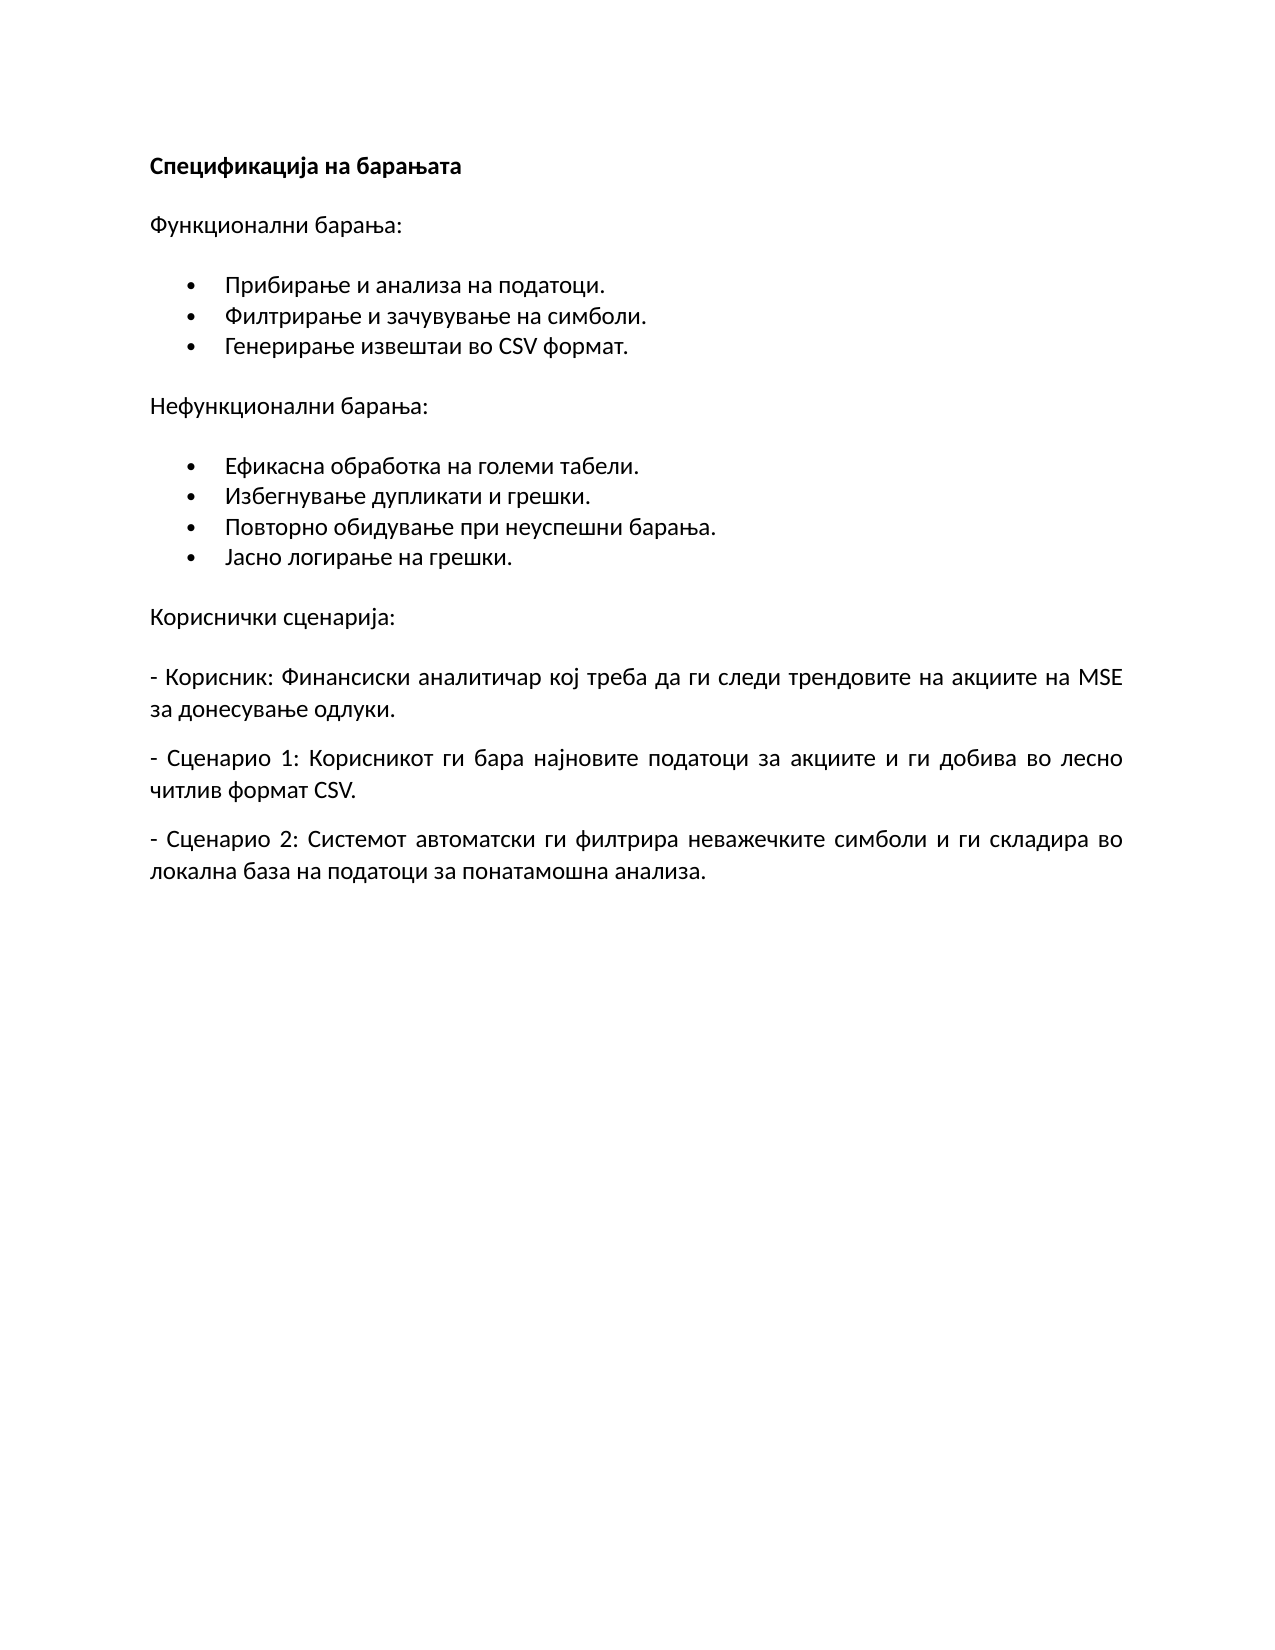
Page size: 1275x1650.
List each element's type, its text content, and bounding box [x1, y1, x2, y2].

list Прибирање и анализа на податоци. [187, 269, 1125, 300]
text Функционални барања: [150, 210, 1125, 240]
list Филтрирање и зачувување на симболи. [187, 300, 1125, 330]
text - Корисник: Финансиски аналитичар кој треба да ги следи трендовите на акциите на MSE за донесување одлуки. [150, 661, 1125, 723]
list Ефикасна обработка на големи табели. [187, 450, 1125, 480]
list Повторно обидување при неуспешни барања. [187, 511, 1125, 541]
list Избегнување дупликати и грешки. [187, 480, 1125, 511]
list Генерирање извештаи во CSV формат. [187, 330, 1125, 361]
list Јасно логирање на грешки. [187, 541, 1125, 572]
text - Сценарио 2: Системот автоматски ги филтрира неважечките симболи и ги складира во локална база на податоци за понатамошна анализа. [150, 823, 1125, 886]
text Нефункционални барања: [150, 390, 1125, 421]
text - Сценарио 1: Корисникот ги бара најновите податоци за акциите и ги добива во лесно читлив формат CSV. [150, 742, 1125, 805]
text Кориснички сценарија: [150, 601, 1125, 632]
text Спецификациjа на барањата [150, 150, 1125, 181]
